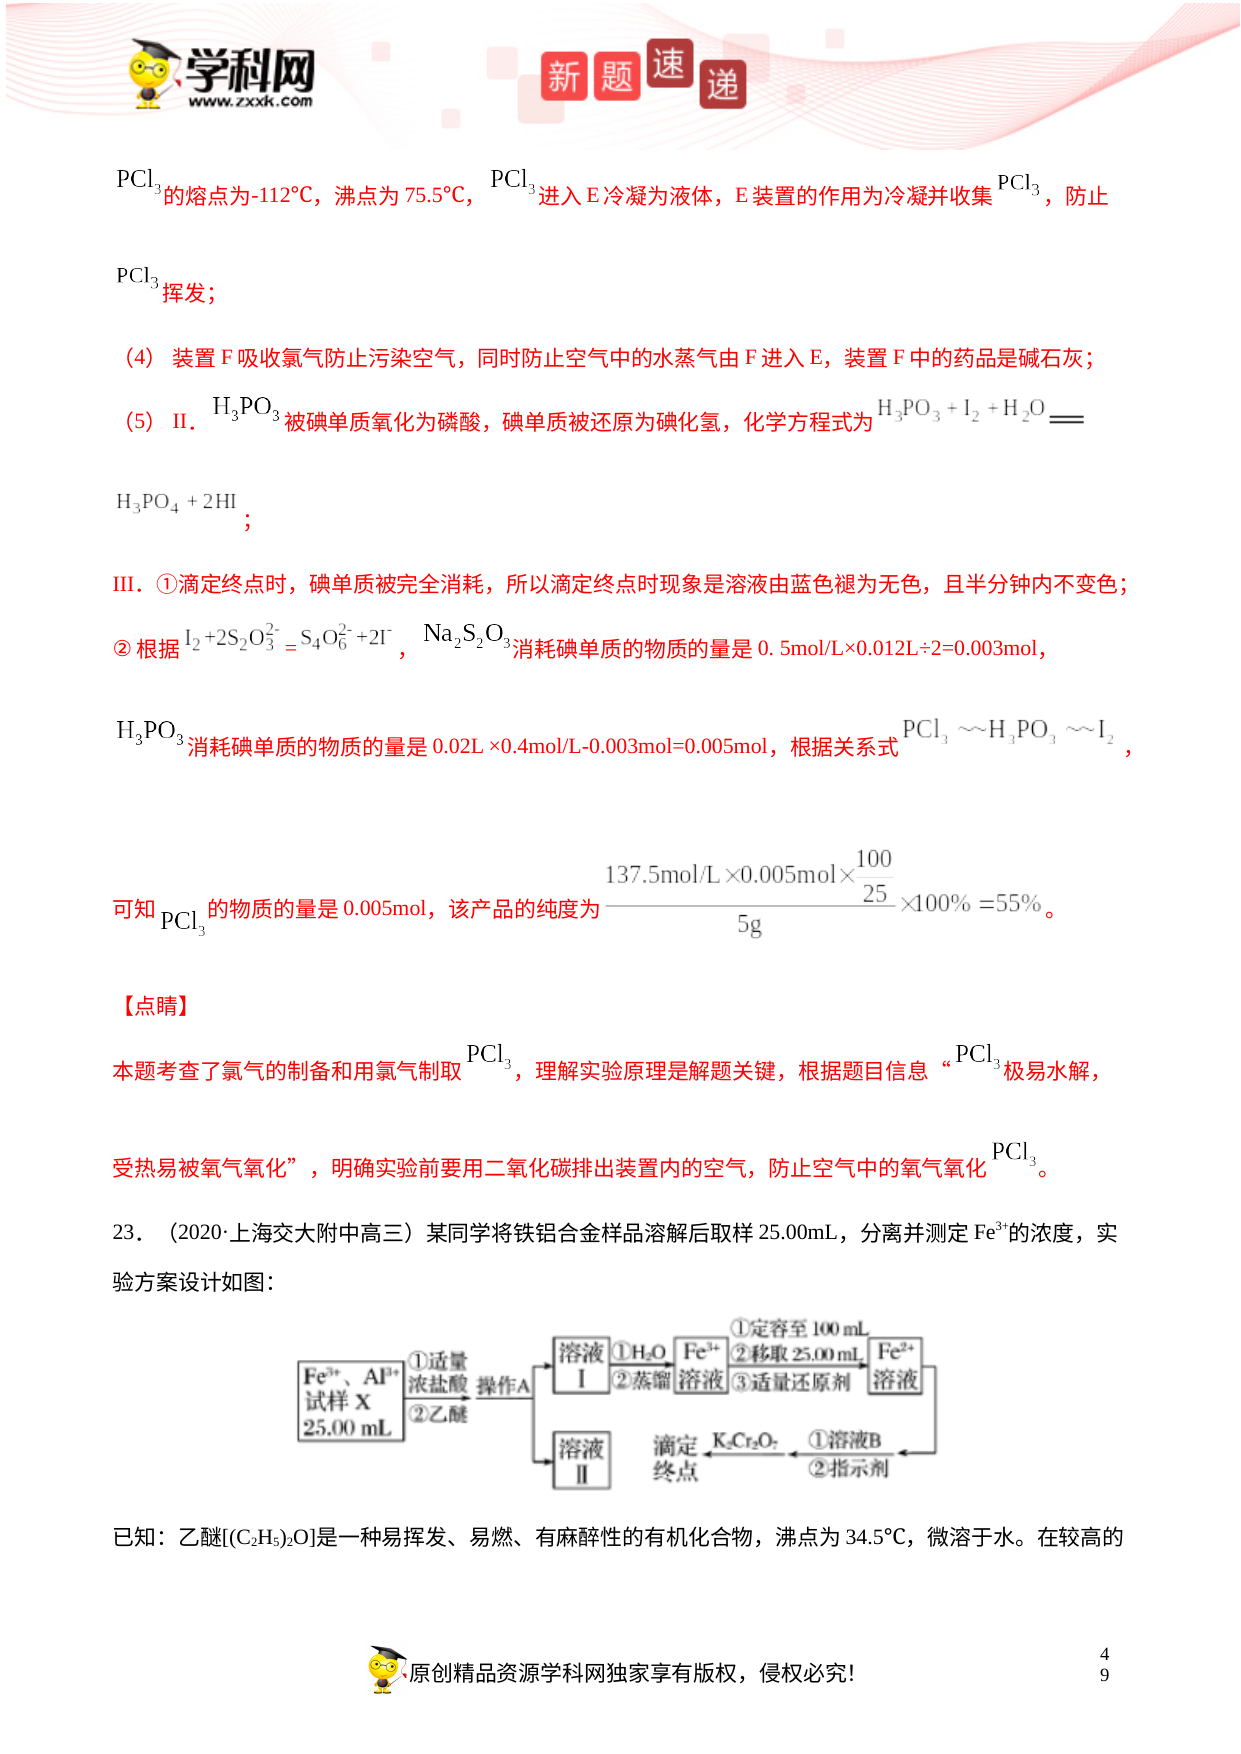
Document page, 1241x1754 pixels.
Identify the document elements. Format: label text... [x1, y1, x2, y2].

text （5） II．被碘单质氧化为磷酸，碘单质被还原为碘化氢，化学方程式为； [112, 389, 1128, 551]
text 已知：乙醚[(C2H5)2O]是一种易挥发、易燃、有麻醉性的有机化合物，沸点为34.5℃，微溶于水。在较高的盐酸浓度下，Fe3+与HCl、乙醚形成化合物[(C2H5)2OH][FeCl4]而溶于乙醚；当盐酸浓度降低时，该化合物解离。完成下列填空： [112, 1520, 1128, 1552]
text （4） 装置F吸收氯气防止污染空气，同时防止空气中的水蒸气由F进入E，装置F中的药品是碱石灰； [112, 340, 1128, 373]
text 【点睛】 [112, 989, 1128, 1021]
text 本题考查了氯气的制备和用氯气制取，理解实验原理是解题关键，根据题目信息“极易水解，受热易被氧气氧化”，明确实验前要用二氧化碳排出装置内的空气，防止空气中的氧气氧化。 [112, 1037, 1128, 1199]
picture [363, 1642, 409, 1696]
text 23．（2020·上海交大附中高三）某同学将铁铝合金样品溶解后取样25.00mL，分离并测定Fe3+的浓度，实验方案设计如图： [112, 1215, 1128, 1297]
picture [5, 3, 1240, 150]
picture [290, 1312, 950, 1500]
text ②根据=，消耗碘单质的物质的量是0. 5mol/L×0.012L÷2=0.003mol，消耗碘单质的物质的量是0.02L ×0.4mol/L-0.003mol=0.005mol，根据关系式 ，可知的物质的量是0.005mol，该产品的纯度为。 [112, 615, 1128, 973]
text （3）导管a能平衡分液漏斗和三口烧瓶内的压强，导管a的作用是平衡气压，使B液体能够顺利滴下；的熔点为-112℃，沸点为75.5℃，进入E冷凝为液体，E装置的作用为冷凝并收集，防止挥发； [112, 162, 1128, 324]
text III．①滴定终点时，碘单质被完全消耗，所以滴定终点时现象是溶液由蓝色褪为无色，且半分钟内不变色； [112, 567, 1128, 599]
picture [1049, 412, 1084, 427]
